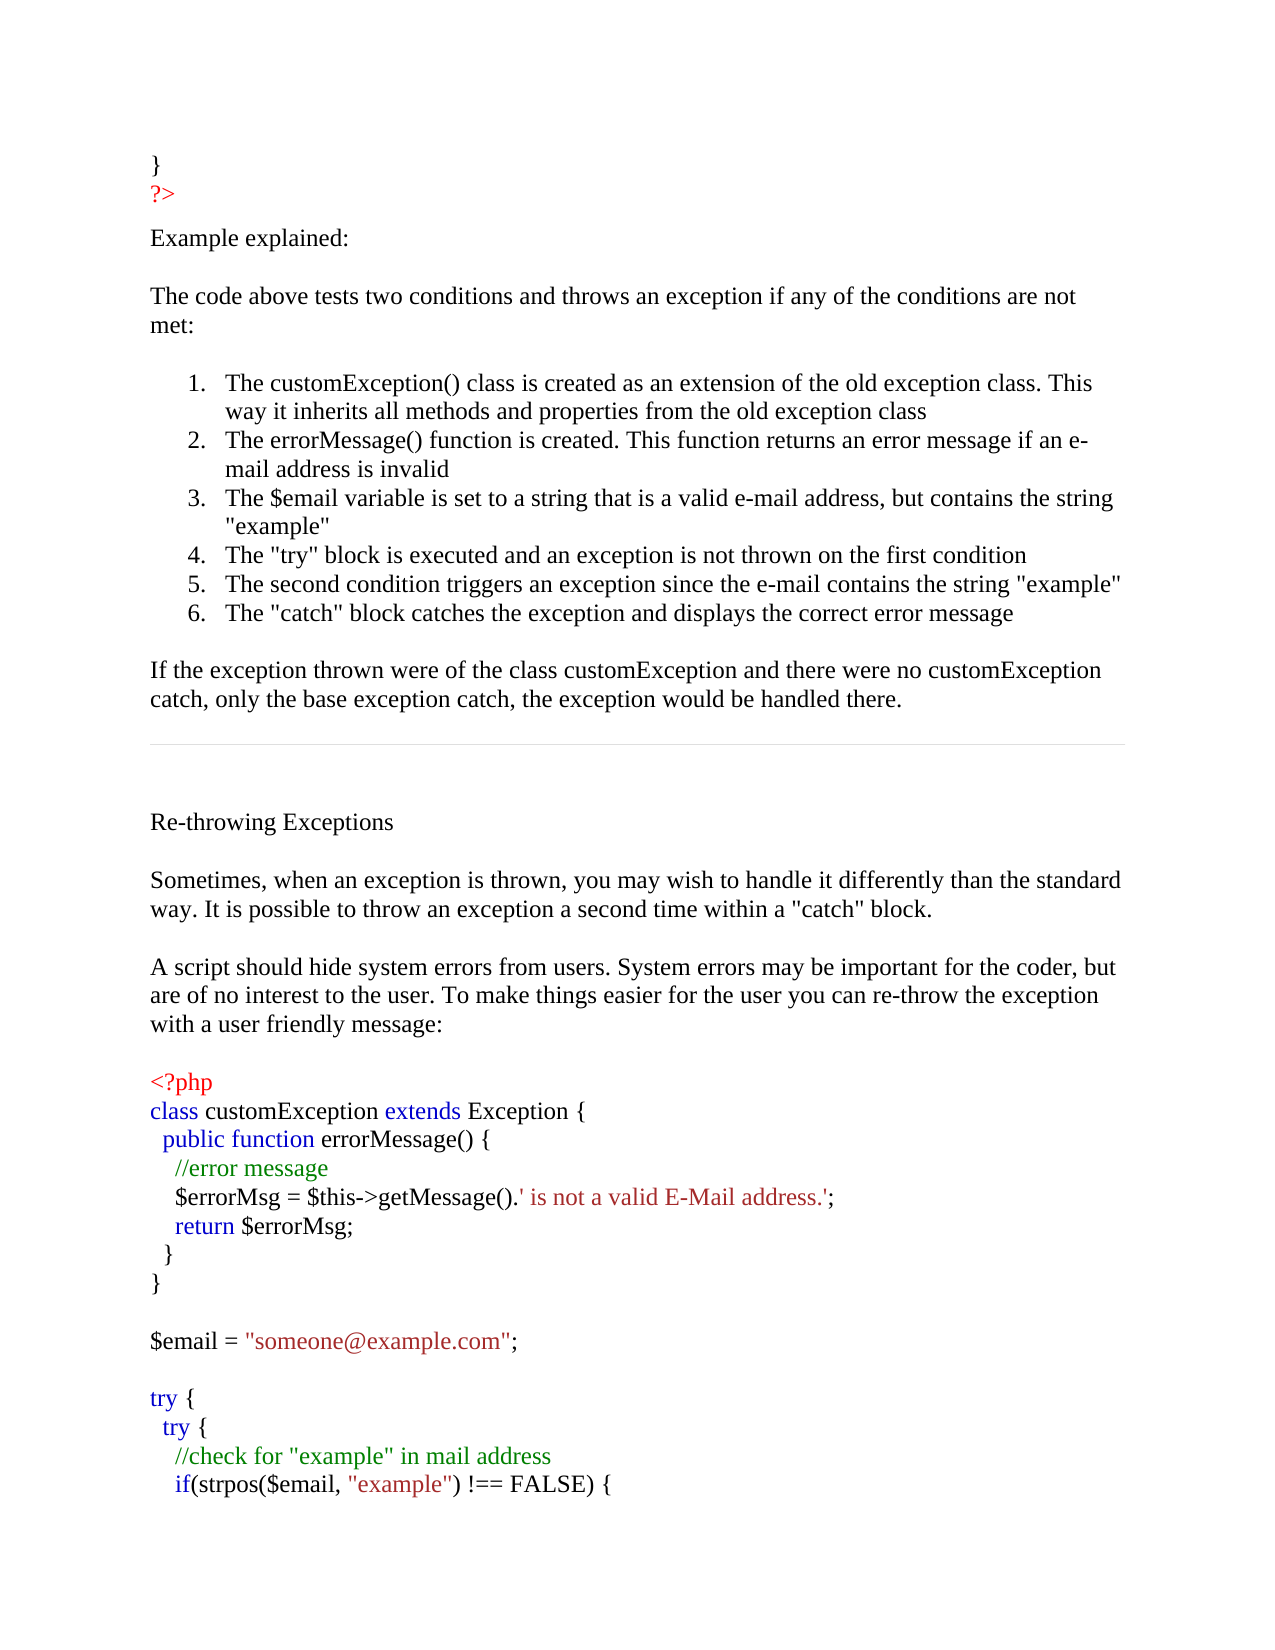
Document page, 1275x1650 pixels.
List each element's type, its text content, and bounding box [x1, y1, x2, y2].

list The customException() class is created as an extension of the old exception class. This way it inherits all methods and properties from the old exception class [187, 368, 1125, 425]
text Example explained: [150, 223, 1125, 252]
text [150, 1067, 1125, 1498]
list The "try" block is executed and an exception is not thrown on the first condition [187, 540, 1125, 569]
text The code above tests two conditions and throws an exception if any of the conditions are not met: [150, 281, 1125, 338]
list The "catch" block catches the exception and displays the correct error message [187, 598, 1125, 626]
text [150, 150, 1125, 207]
text A script should hide system errors from users. System errors may be important for the coder, but are of no interest to the user. To make things easier for the user you can re-throw the exception with a user friendly message: [150, 952, 1125, 1038]
text Re-throwing Exceptions [150, 807, 1125, 836]
list The second condition triggers an exception since the e-mail contains the string "example" [187, 569, 1125, 598]
list The $email variable is set to a string that is a valid e-mail address, but contains the string "example" [187, 483, 1125, 540]
list The errorMessage() function is created. This function returns an error message if an e-mail address is invalid [187, 425, 1125, 483]
text Sometimes, when an exception is thrown, you may wish to handle it differently than the standard way. It is possible to throw an exception a second time within a "catch" block. [150, 865, 1125, 922]
text If the exception thrown were of the class customException and there were no customException catch, only the base exception catch, the exception would be handled there. [150, 656, 1125, 713]
